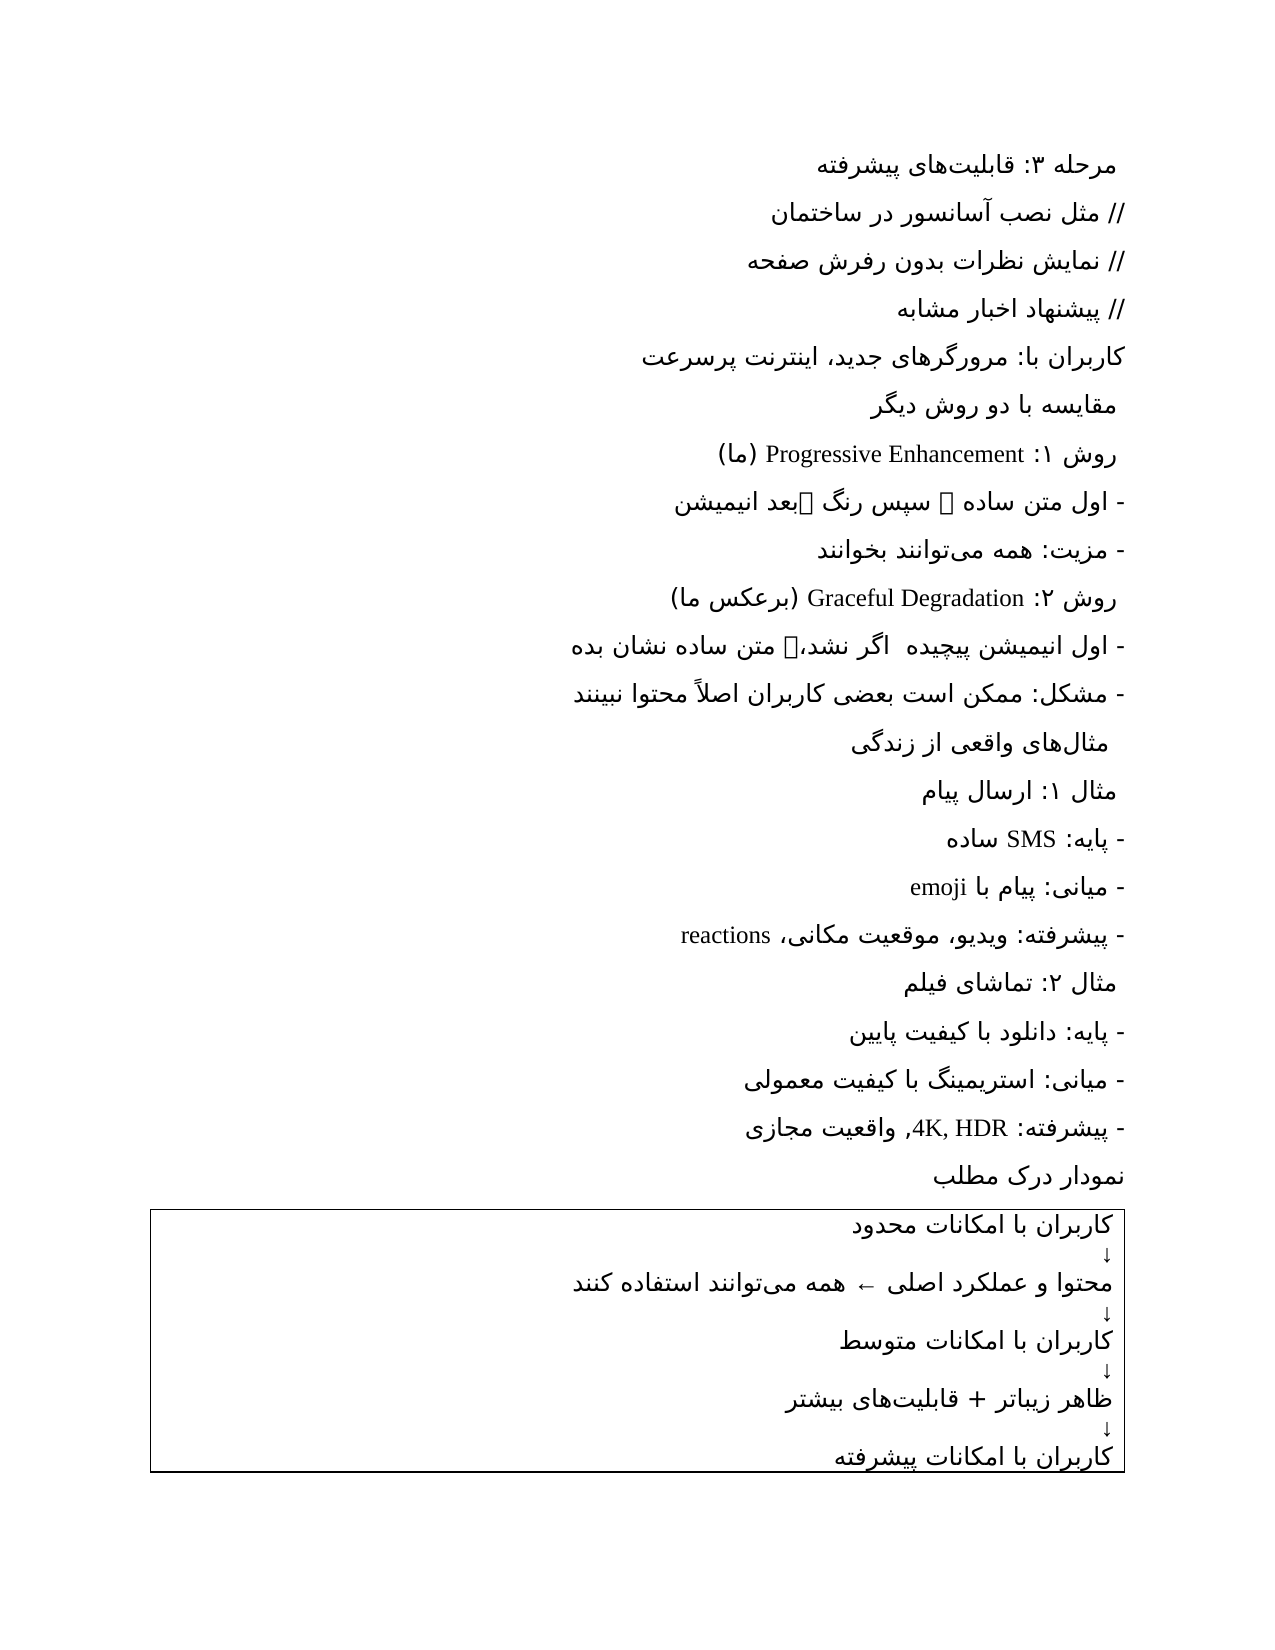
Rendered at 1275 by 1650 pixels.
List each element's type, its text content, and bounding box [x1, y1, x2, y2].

text مثال ۱: ارسال پیام [150, 776, 1125, 805]
text - مزیت: همه می‌توانند بخوانند [150, 535, 1125, 564]
text - پیشرفته: ویدیو، موقعیت مکانی، reactions [150, 920, 1125, 950]
text - میانی: استریمینگ با کیفیت معمولی [150, 1065, 1125, 1094]
text // مثل نصب آسانسور در ساختمان [150, 198, 1125, 227]
text کاربران با: مرورگرهای جدید، اینترنت پرسرعت [150, 342, 1125, 372]
text مثال ۲: تماشای فیلم [150, 969, 1125, 998]
text - اول انیمیشن پیچیده اگر نشد، متن ساده نشان بده [150, 631, 1125, 661]
text روش ۲: Graceful Degradation (برعکس ما) [150, 583, 1125, 612]
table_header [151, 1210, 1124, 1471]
text // پیشنهاد اخبار مشابه [150, 294, 1125, 323]
text مرحله ۳: قابلیت‌های پیشرفته [150, 150, 1125, 179]
text - پیشرفته: 4K, HDR, واقعیت مجازی [150, 1113, 1125, 1142]
text روش ۱: Progressive Enhancement (ما) [150, 439, 1125, 468]
text مثال‌های واقعی از زندگی [150, 728, 1125, 757]
text مقایسه با دو روش دیگر [150, 391, 1125, 420]
text - میانی: پیام با emoji [150, 872, 1125, 901]
text // نمایش نظرات بدون رفرش صفحه [150, 246, 1125, 275]
text - مشکل: ممکن است بعضی کاربران اصلاً محتوا نبینند [150, 679, 1125, 709]
text - اول متن ساده سپس رنگ بعد انیمیشن [150, 487, 1125, 516]
text - پایه: دانلود با کیفیت پایین [150, 1017, 1125, 1046]
text - پایه: SMS ساده [150, 824, 1125, 853]
text نمودار درک مطلب [150, 1161, 1125, 1190]
